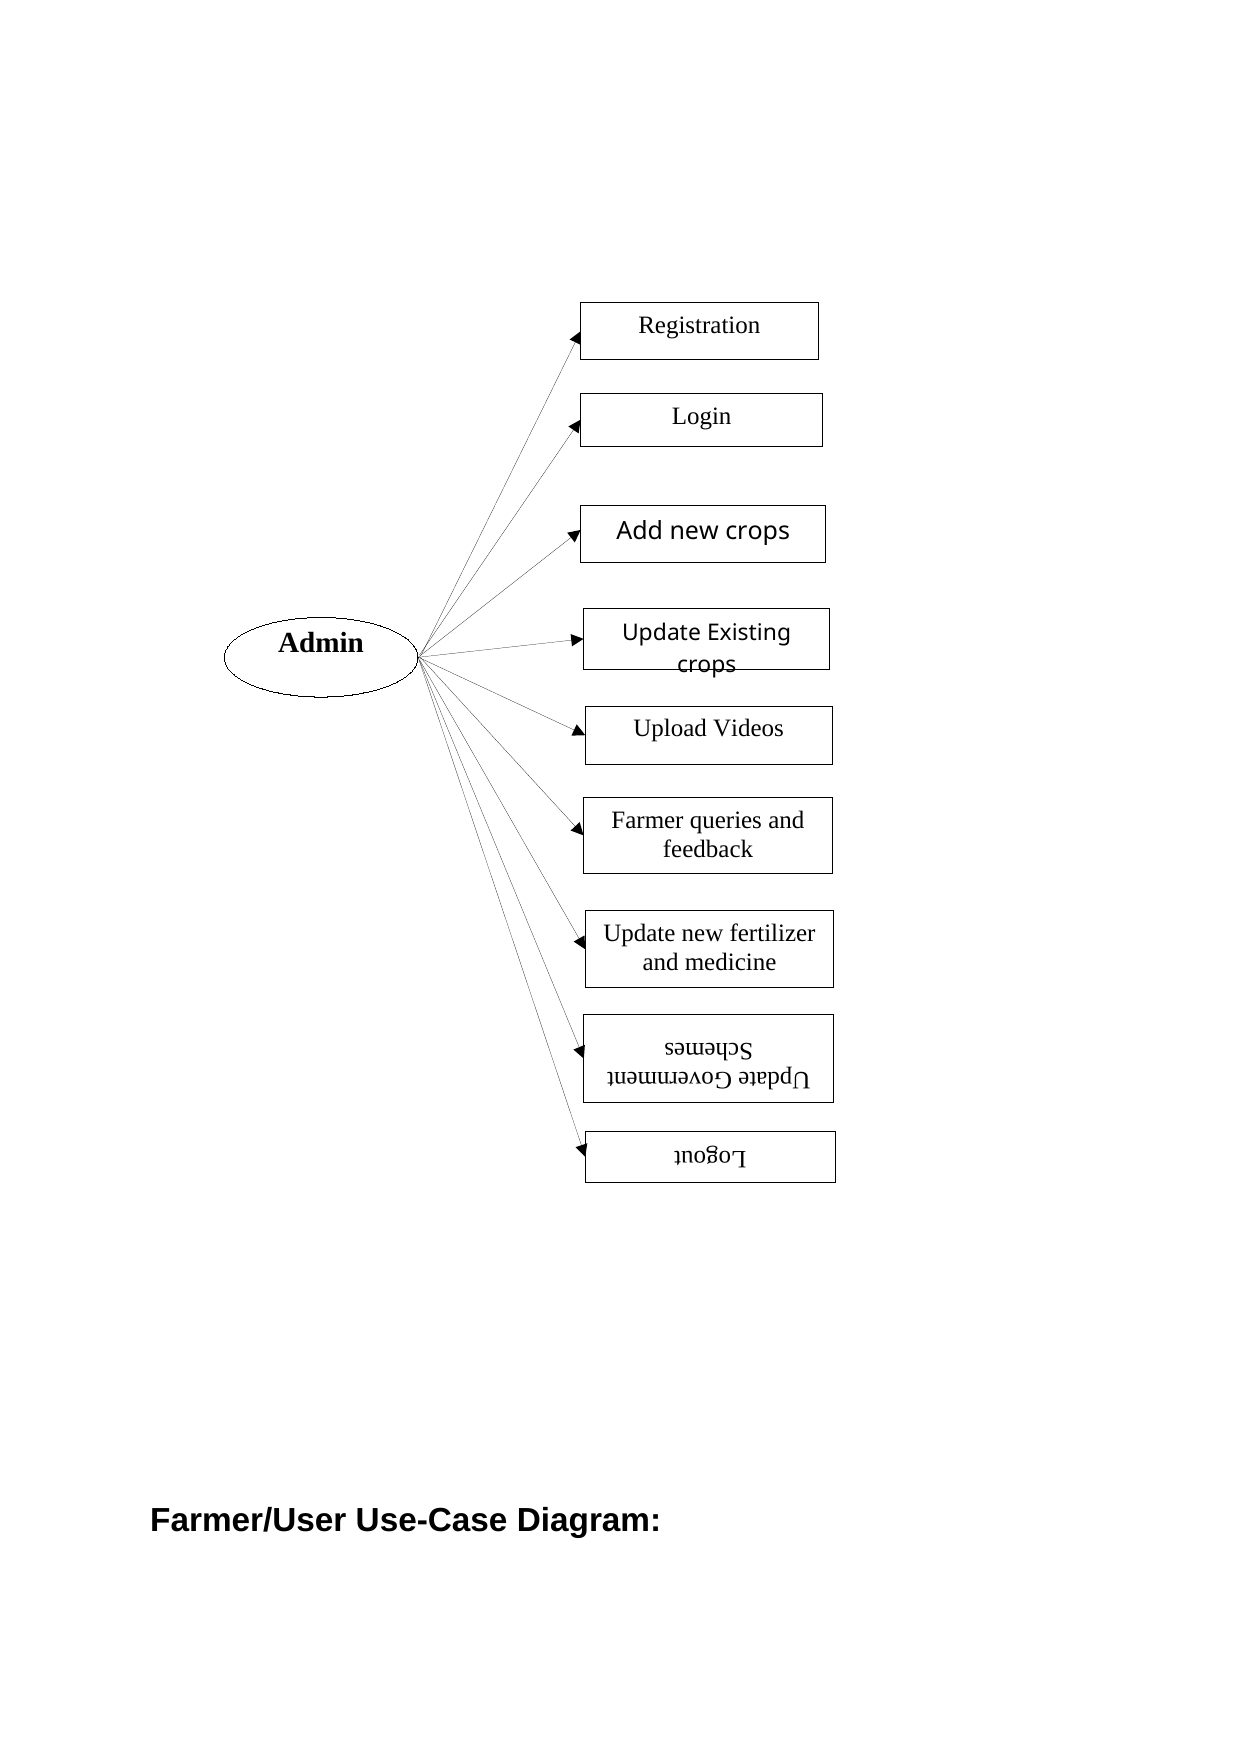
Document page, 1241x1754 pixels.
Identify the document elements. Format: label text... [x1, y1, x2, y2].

text Farmer/User Use-Case Diagram: [150, 1500, 1090, 1538]
